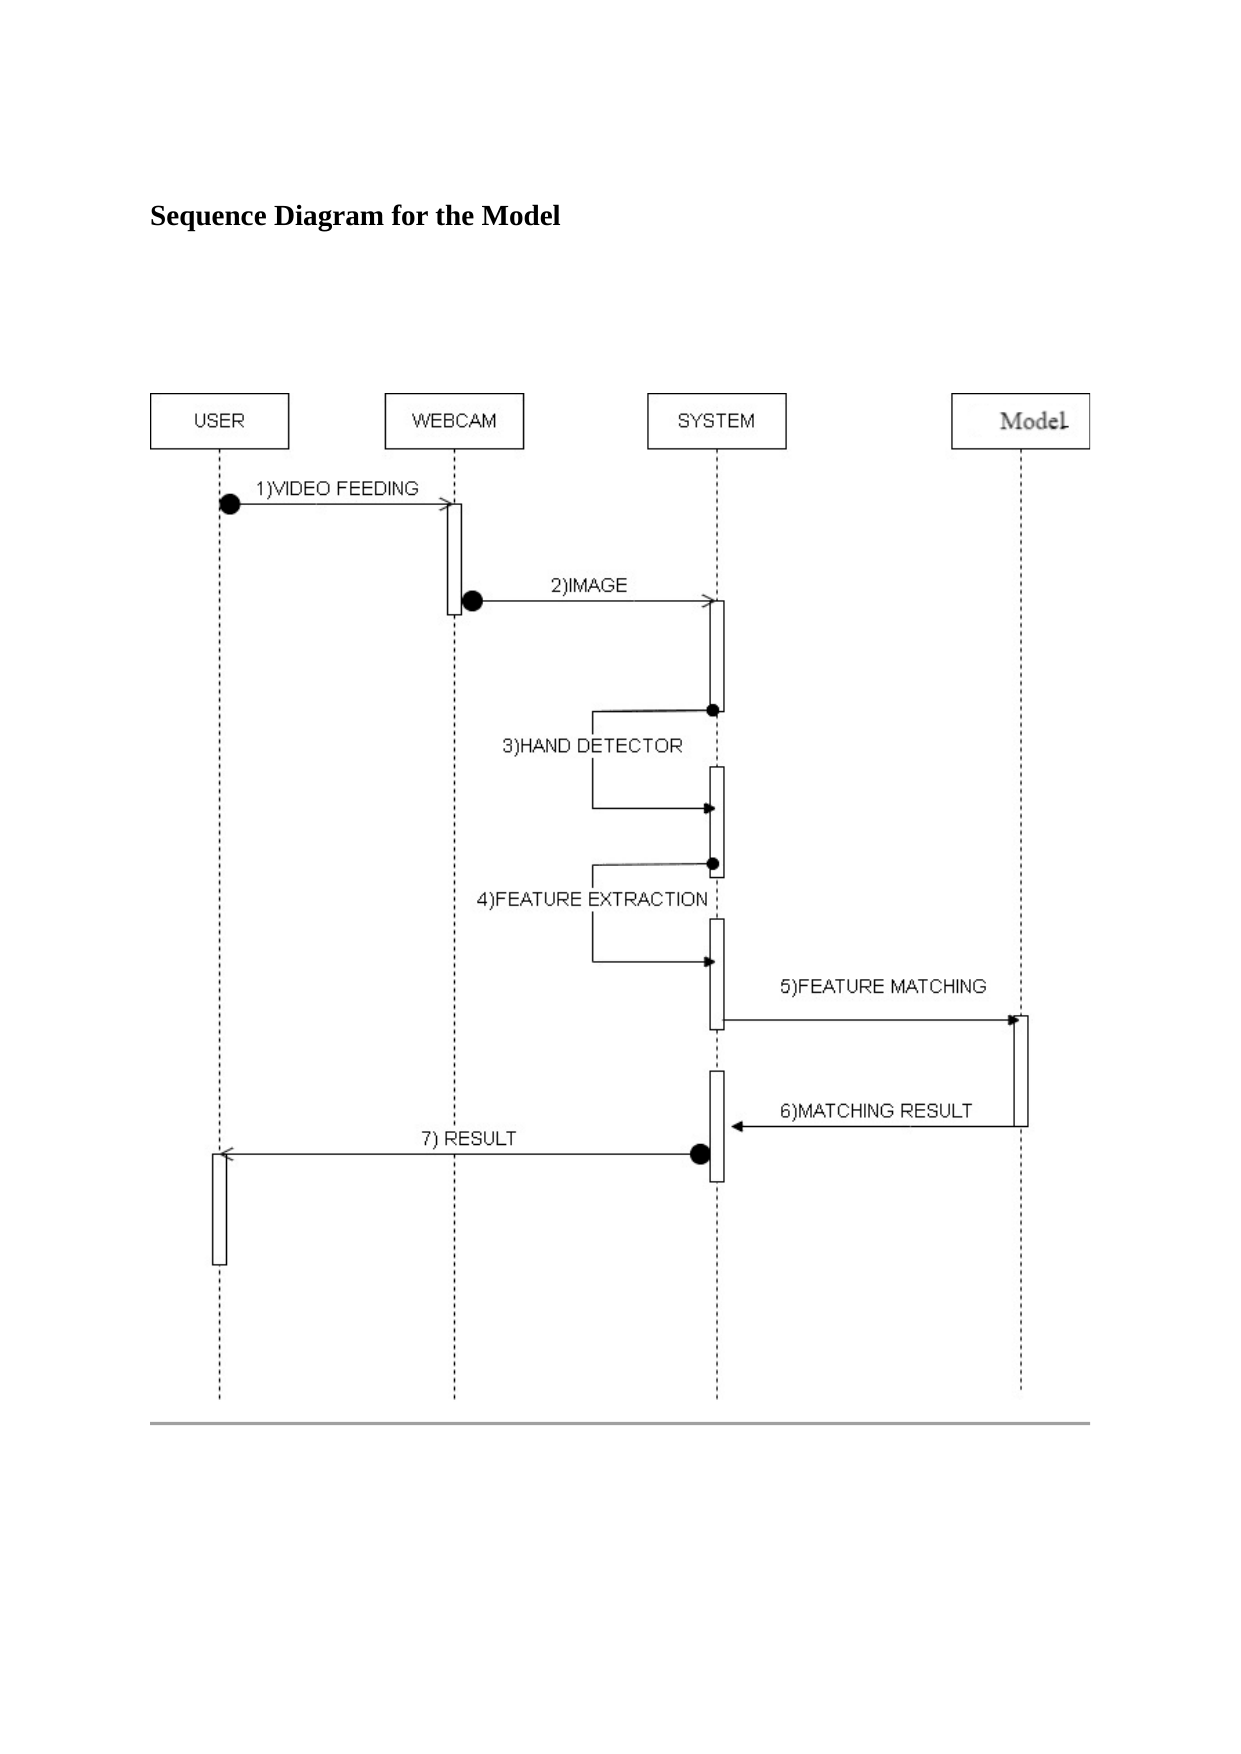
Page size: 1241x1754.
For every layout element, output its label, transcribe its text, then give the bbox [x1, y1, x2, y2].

picture [150, 393, 1091, 1404]
text Sequence Diagram for the Model [150, 198, 1090, 231]
